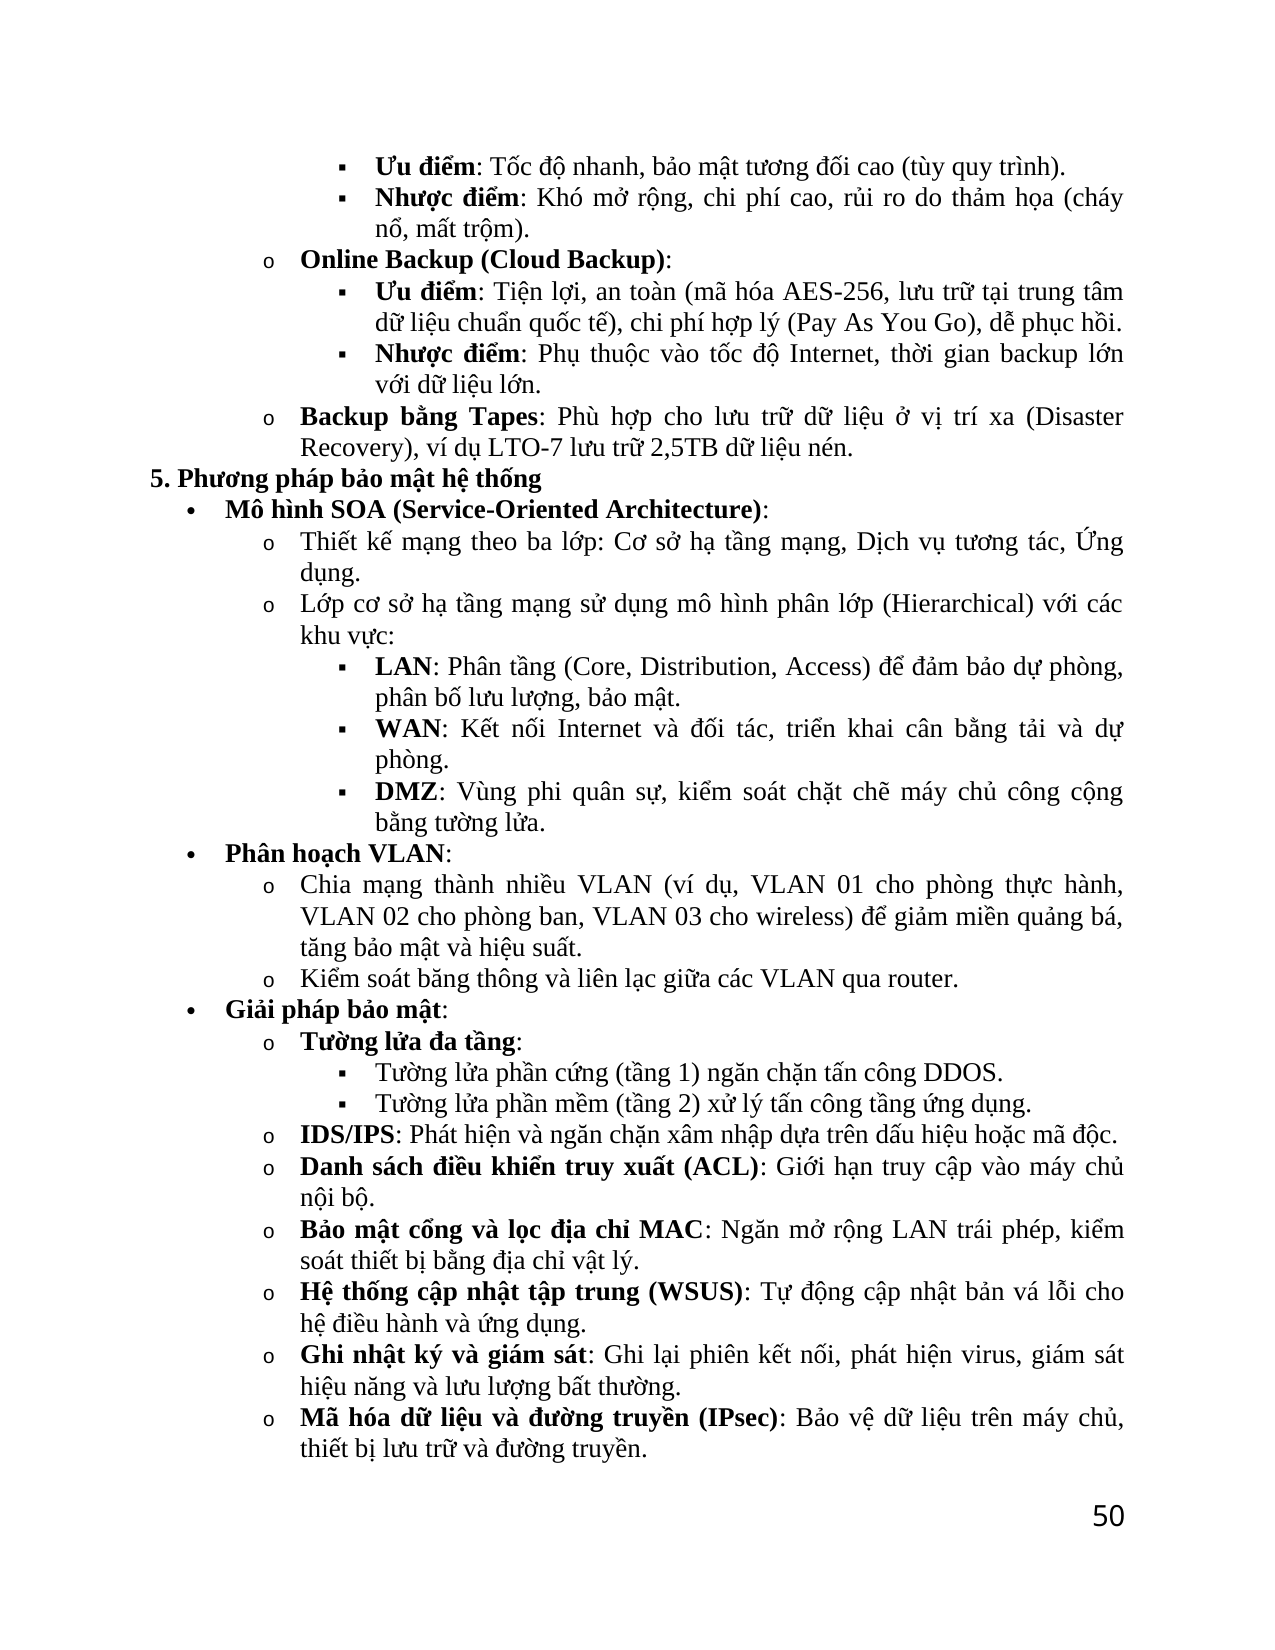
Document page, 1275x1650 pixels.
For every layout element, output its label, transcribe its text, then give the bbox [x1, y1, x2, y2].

list Ưu điểm: Tiện lợi, an toàn (mã hóa AES-256, lưu trữ tại trung tâm dữ liệu chuẩn quốc tế), chi phí hợp lý (Pay As You Go), dễ phục hồi. [337, 275, 1125, 337]
list Backup bằng Tapes: Phù hợp cho lưu trữ dữ liệu ở vị trí xa (Disaster Recovery), ví dụ LTO-7 lưu trữ 2,5TB dữ liệu nén. [262, 399, 1125, 462]
list WAN: Kết nối Internet và đối tác, triển khai cân bằng tải và dự phòng. [337, 712, 1125, 774]
list Hệ thống cập nhật tập trung (WSUS): Tự động cập nhật bản vá lỗi cho hệ điều hành và ứng dụng. [262, 1275, 1125, 1338]
list Ghi nhật ký và giám sát: Ghi lại phiên kết nối, phát hiện virus, giám sát hiệu năng và lưu lượng bất thường. [262, 1338, 1125, 1401]
list Mô hình SOA (Service-Oriented Architecture): [187, 493, 1125, 524]
list Phân hoạch VLAN: [187, 837, 1125, 868]
list Online Backup (Cloud Backup): [262, 243, 1125, 275]
list DMZ: Vùng phi quân sự, kiểm soát chặt chẽ máy chủ công cộng bằng tường lửa. [337, 774, 1125, 837]
list Thiết kế mạng theo ba lớp: Cơ sở hạ tầng mạng, Dịch vụ tương tác, Ứng dụng. [262, 524, 1125, 587]
text 5. Phương pháp bảo mật hệ thống [150, 462, 1125, 493]
list Ưu điểm: Tốc độ nhanh, bảo mật tương đối cao (tùy quy trình). [337, 150, 1125, 181]
list Danh sách điều khiển truy xuất (ACL): Giới hạn truy cập vào máy chủ nội bộ. [262, 1150, 1125, 1213]
list Bảo mật cổng và lọc địa chỉ MAC: Ngăn mở rộng LAN trái phép, kiểm soát thiết bị bằng địa chỉ vật lý. [262, 1213, 1125, 1275]
list Giải pháp bảo mật: [187, 993, 1125, 1024]
list Nhược điểm: Khó mở rộng, chi phí cao, rủi ro do thảm họa (cháy nổ, mất trộm). [337, 181, 1125, 243]
list LAN: Phân tầng (Core, Distribution, Access) để đảm bảo dự phòng, phân bố lưu lượng, bảo mật. [337, 650, 1125, 712]
list Tường lửa đa tầng: [262, 1024, 1125, 1056]
list Tường lửa phần mềm (tầng 2) xử lý tấn công tầng ứng dụng. [337, 1087, 1125, 1118]
list Mã hóa dữ liệu và đường truyền (IPsec): Bảo vệ dữ liệu trên máy chủ, thiết bị lưu trữ và đường truyền. [262, 1401, 1125, 1463]
list IDS/IPS: Phát hiện và ngăn chặn xâm nhập dựa trên dấu hiệu hoặc mã độc. [262, 1118, 1125, 1150]
list Lớp cơ sở hạ tầng mạng sử dụng mô hình phân lớp (Hierarchical) với các khu vực: [262, 587, 1125, 650]
list Nhược điểm: Phụ thuộc vào tốc độ Internet, thời gian backup lớn với dữ liệu lớn. [337, 337, 1125, 399]
list Kiểm soát băng thông và liên lạc giữa các VLAN qua router. [262, 962, 1125, 993]
list Chia mạng thành nhiều VLAN (ví dụ, VLAN 01 cho phòng thực hành, VLAN 02 cho phòng ban, VLAN 03 cho wireless) để giảm miền quảng bá, tăng bảo mật và hiệu suất. [262, 868, 1125, 962]
list Tường lửa phần cứng (tầng 1) ngăn chặn tấn công DDOS. [337, 1056, 1125, 1087]
